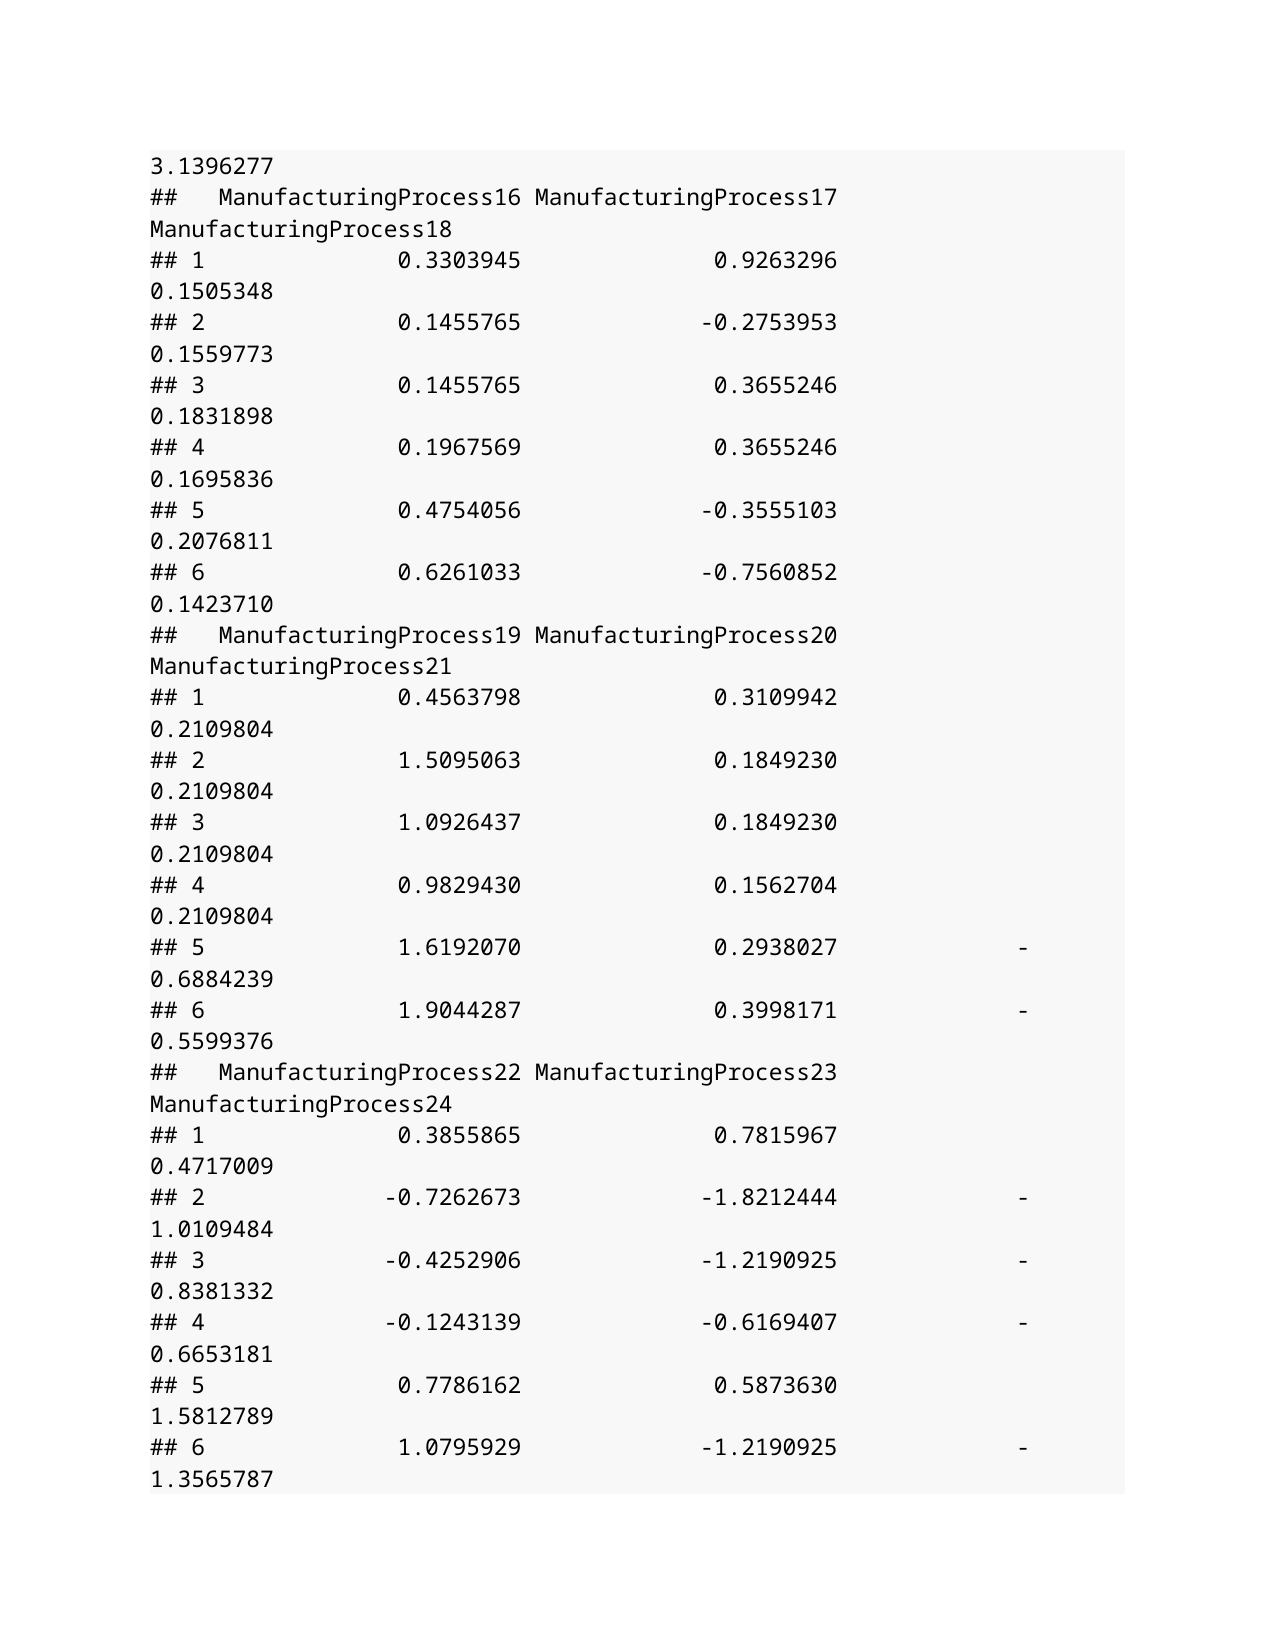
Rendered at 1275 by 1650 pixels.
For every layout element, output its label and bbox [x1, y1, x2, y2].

text [150, 150, 1125, 1494]
